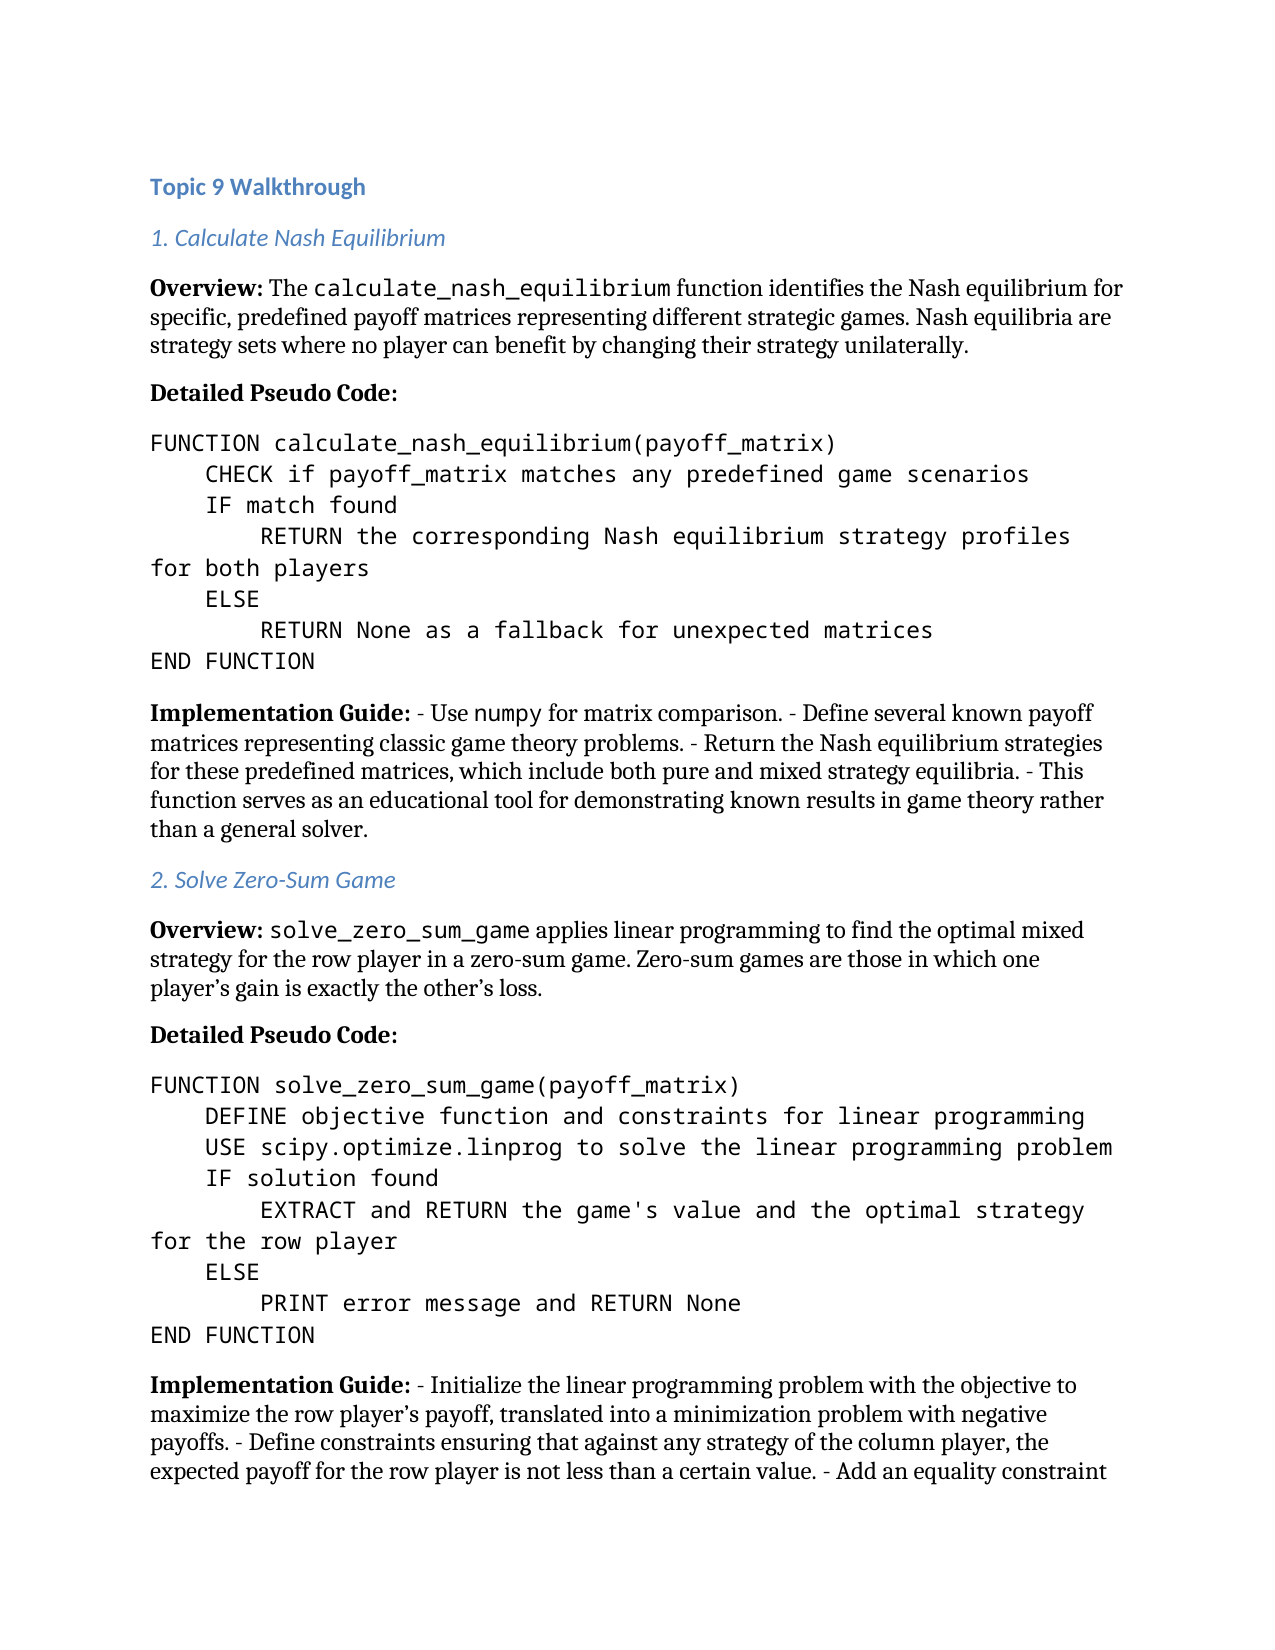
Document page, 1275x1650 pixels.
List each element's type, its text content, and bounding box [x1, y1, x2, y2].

text Detailed Pseudo Code: [150, 1021, 1125, 1050]
text Overview: solve_zero_sum_game applies linear programming to find the optimal mixed strategy for the row player in a zero-sum game. Zero-sum games are those in which one player’s gain is exactly the other’s loss. [150, 914, 1125, 1002]
text Implementation Guide: - Use numpy for matrix comparison. - Define several known payoff matrices representing classic game theory problems. - Return the Nash equilibrium strategies for these predefined matrices, which include both pure and mixed strategy equilibria. - This function serves as an educational tool for demonstrating known results in game theory rather than a general solver. [150, 697, 1125, 843]
subtitle 2. Solve Zero-Sum Game [150, 864, 1125, 895]
subtitle Topic 9 Walkthrough [150, 171, 1125, 201]
text Overview: The calculate_nash_equilibrium function identifies the Nash equilibrium for specific, predefined payoff matrices representing different strategic games. Nash equilibria are strategy sets where no player can benefit by changing their strategy unilaterally. [150, 271, 1125, 360]
subtitle 1. Calculate Nash Equilibrium [150, 222, 1125, 253]
text Detailed Pseudo Code: [150, 379, 1125, 408]
text FUNCTION calculate_nash_equilibrium(payoff_matrix) CHECK if payoff_matrix matches any predefined game scenarios IF match found RETURN the corresponding Nash equilibrium strategy profiles for both players ELSE RETURN None as a fallback for unexpected matrices END FUNCTION [150, 426, 1125, 676]
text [150, 1371, 1125, 1486]
text FUNCTION solve_zero_sum_game(payoff_matrix) DEFINE objective function and constraints for linear programming USE scipy.optimize.linprog to solve the linear programming problem IF solution found EXTRACT and RETURN the game's value and the optimal strategy for the row player ELSE PRINT error message and RETURN None END FUNCTION [150, 1069, 1125, 1350]
